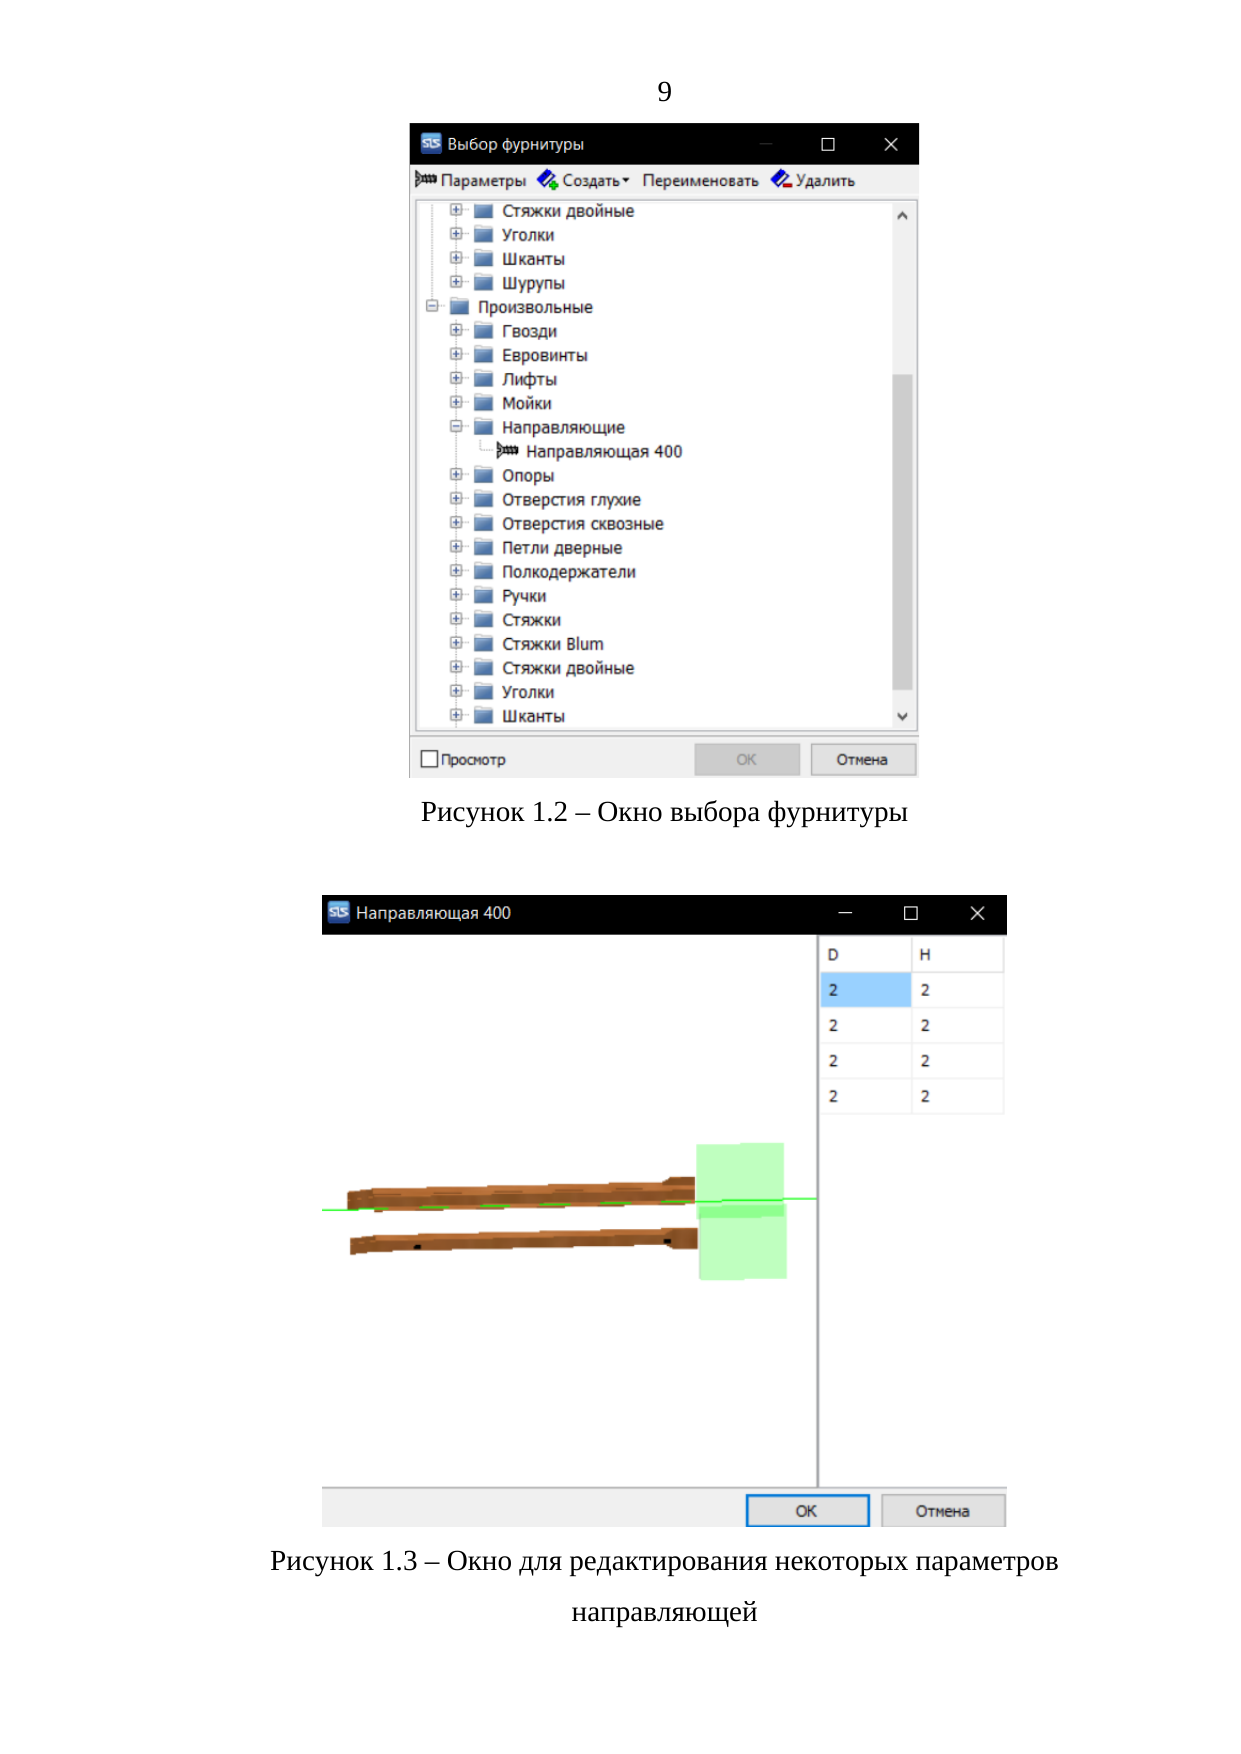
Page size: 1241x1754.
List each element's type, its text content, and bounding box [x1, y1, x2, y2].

text Рисунок 1.3 – Окно для редактирования некоторых параметров направляющей [177, 1543, 1152, 1627]
text Рисунок 1.2 – Окно выбора фурнитуры [177, 794, 1152, 828]
picture [409, 123, 920, 778]
picture [322, 895, 1007, 1527]
